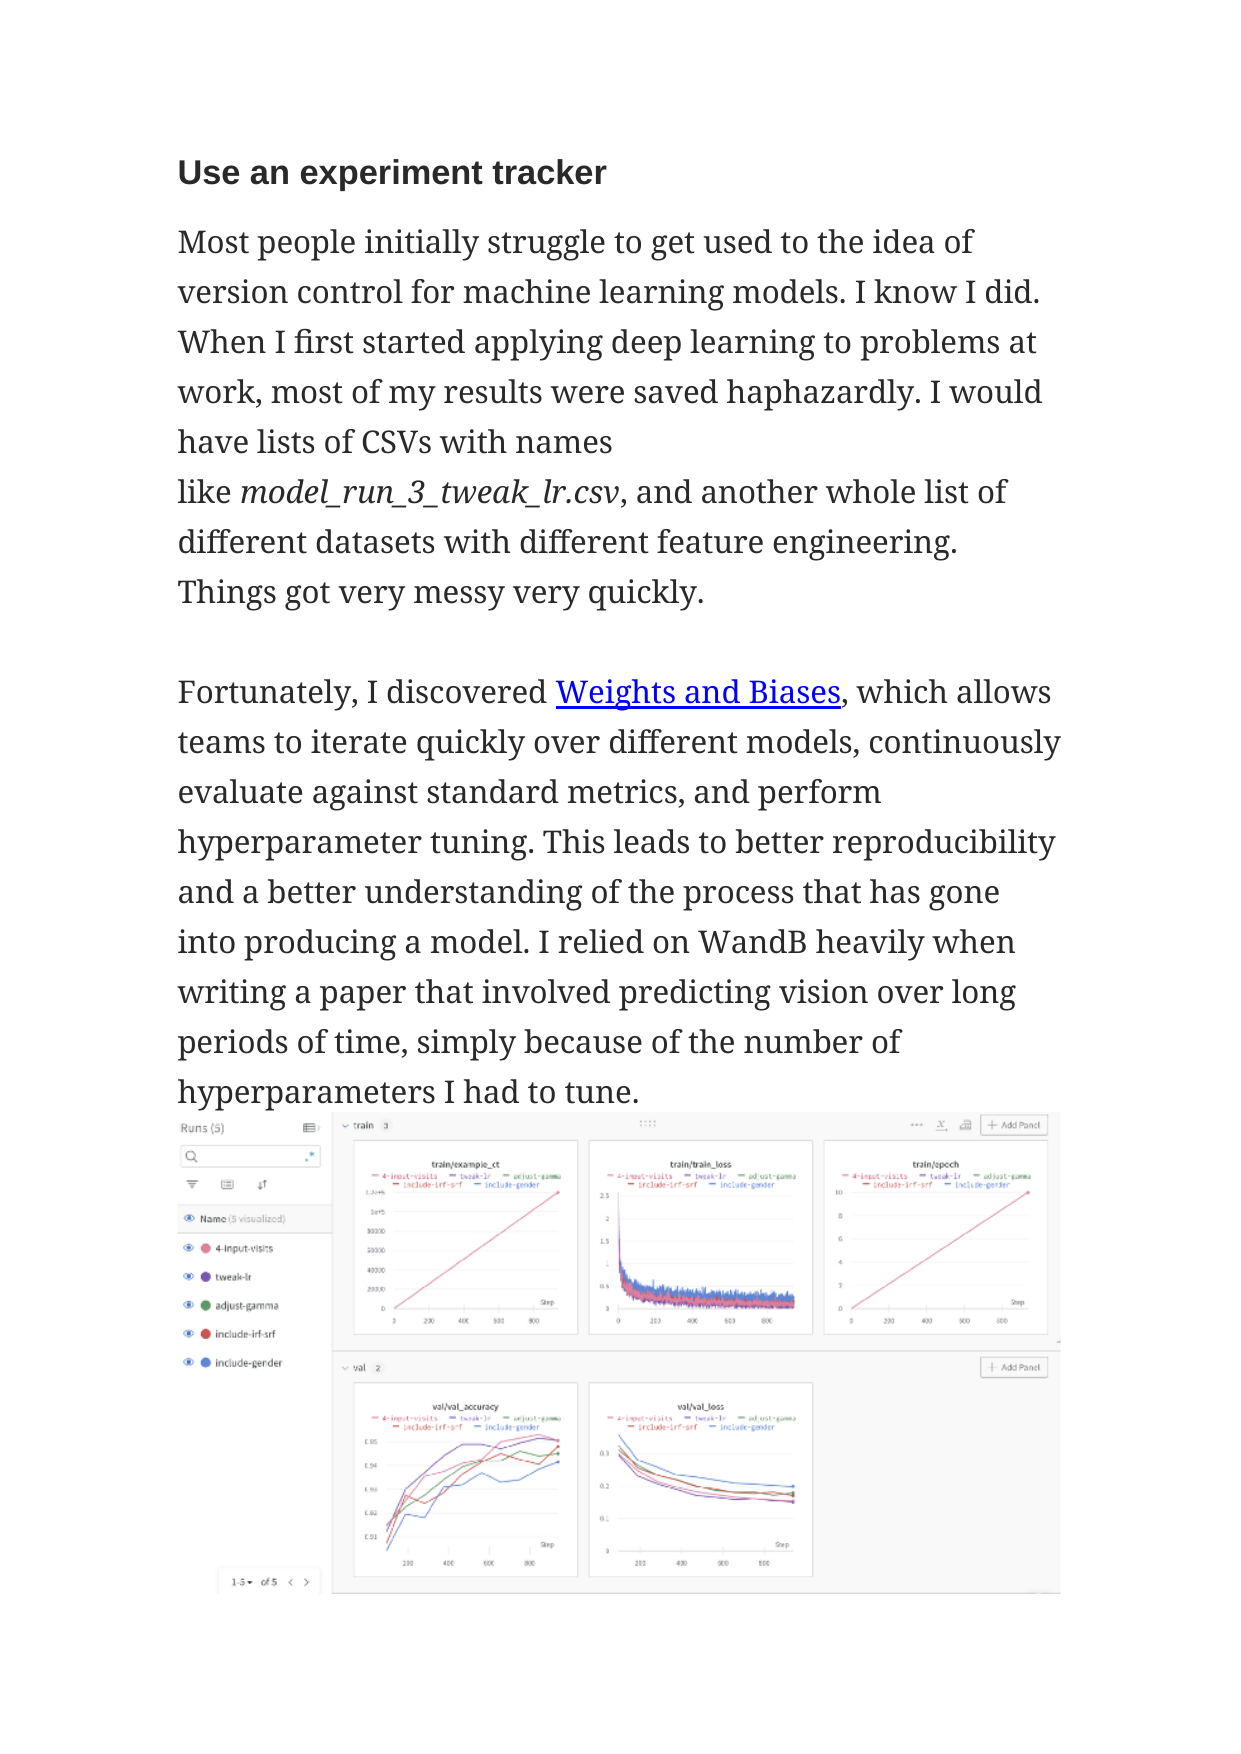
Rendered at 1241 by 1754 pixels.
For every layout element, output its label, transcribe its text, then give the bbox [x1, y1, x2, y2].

text Use an experiment tracker [177, 148, 1063, 191]
text Most people initially struggle to get used to the idea of version control for machine learning models. I know I did. When I first started applying deep learning to problems at work, most of my results were saved haphazardly. I would have lists of CSVs with names like model_run_3_tweak_lr.csv, and another whole list of different datasets with different feature engineering. Things got very messy very quickly. [177, 213, 1063, 613]
picture [177, 1112, 1061, 1594]
text Fortunately, I discovered Weights and Biases, which allows teams to iterate quickly over different models, continuously evaluate against standard metrics, and perform hyperparameter tuning. This leads to better reproducibility and a better understanding of the process that has gone into producing a model. I relied on WandB heavily when writing a paper that involved predicting vision over long periods of time, simply because of the number of hyperparameters I had to tune. [177, 663, 1063, 1113]
